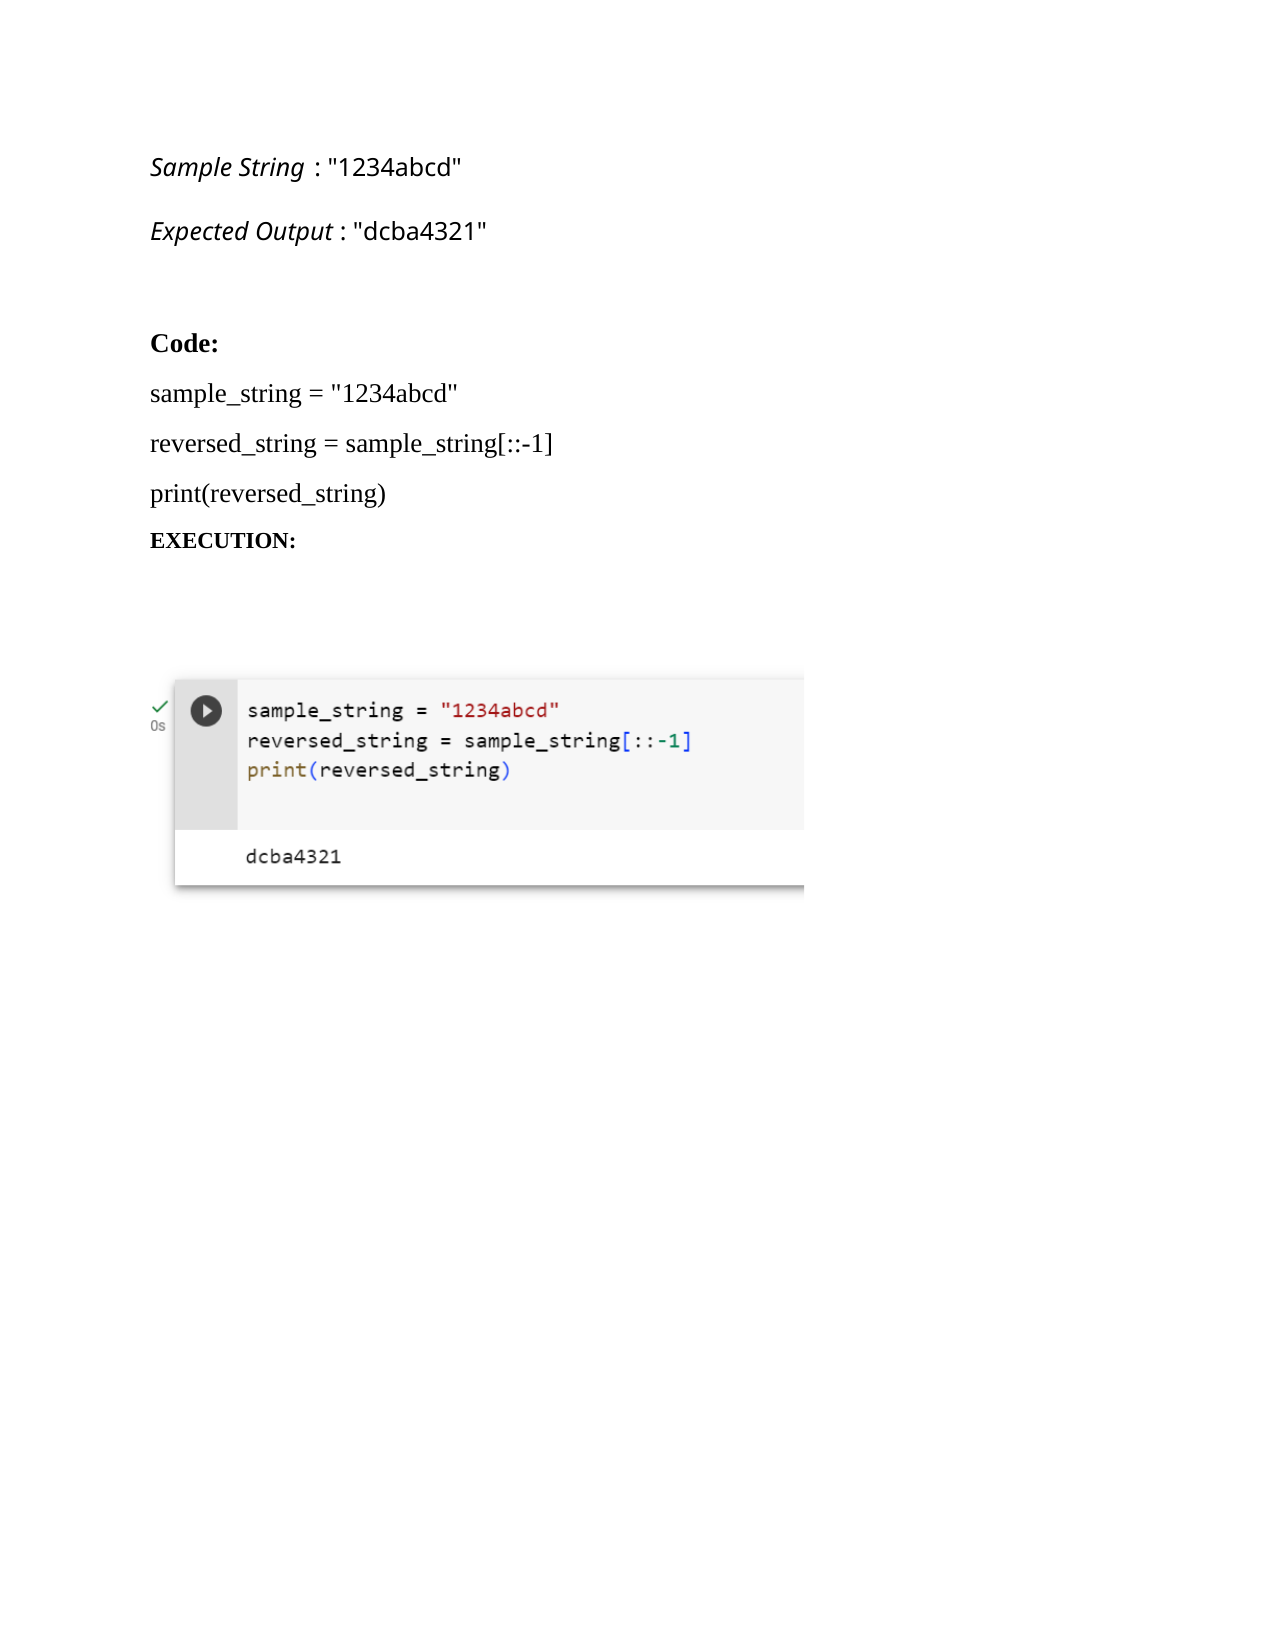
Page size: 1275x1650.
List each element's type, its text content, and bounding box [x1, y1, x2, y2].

text print(reversed_string) [150, 477, 1125, 508]
text EXECUTION: [150, 527, 1125, 554]
text Expected Output : "dcba4321" [150, 213, 1125, 247]
text sample_string = "1234abcd" [150, 377, 1125, 408]
text reversed_string = sample_string[::-1] [150, 427, 1125, 458]
text ﻿Sample String : "1234abcd" [150, 150, 1125, 184]
text Code: [150, 327, 1125, 358]
picture [150, 665, 805, 903]
